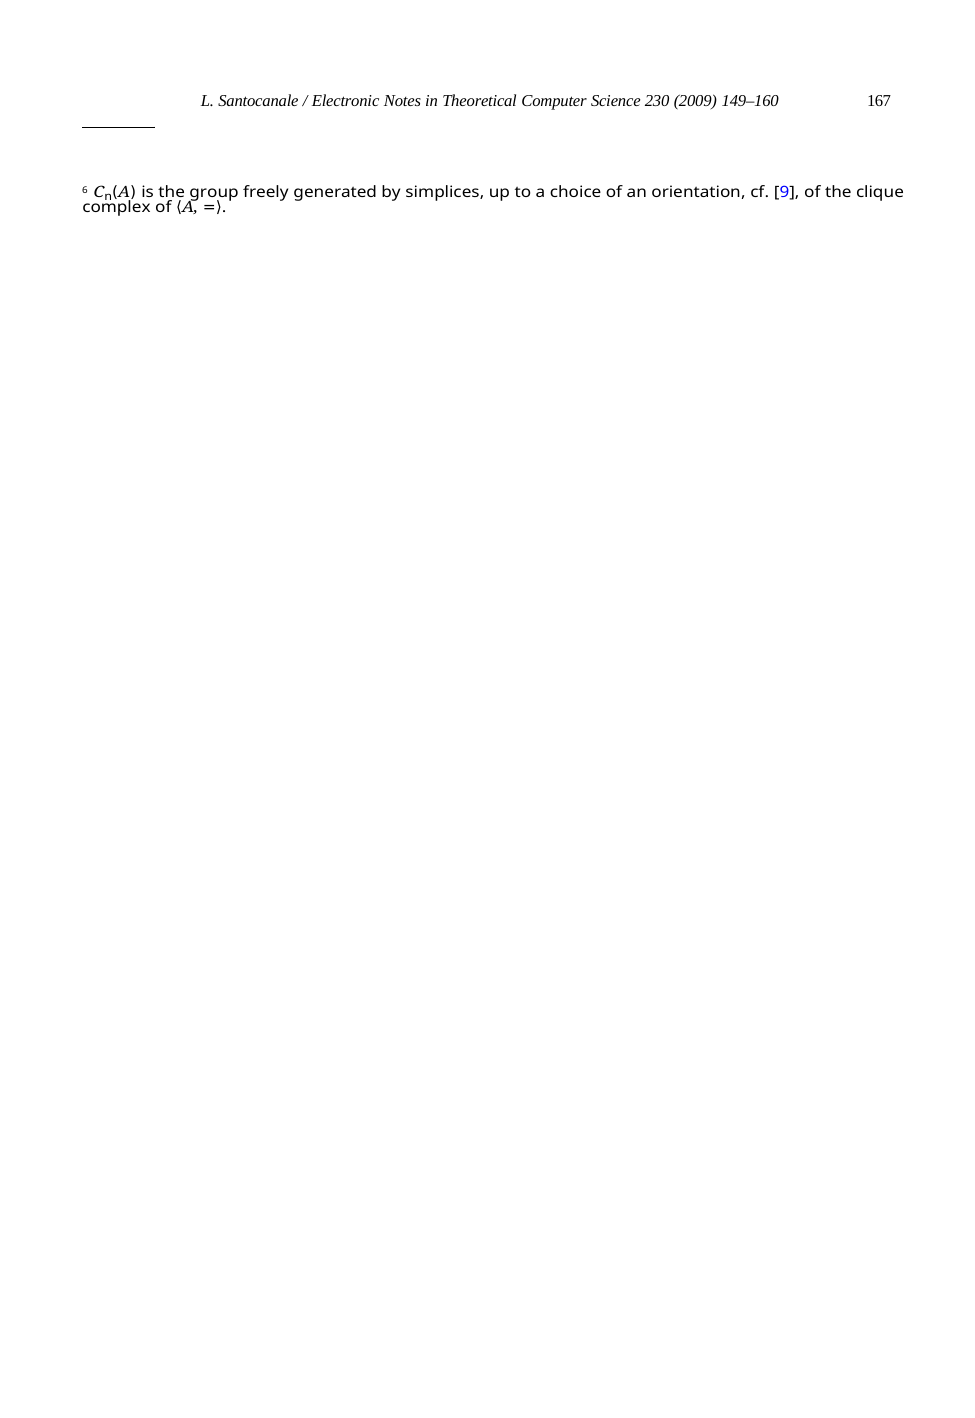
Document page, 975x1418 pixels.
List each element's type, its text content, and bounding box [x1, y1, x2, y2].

text 6 Cn(A) is the group freely generated by simplices, up to a choice of an orientation, cf. [9], of the clique complex of ⟨A, =⟩. [82, 188, 923, 217]
